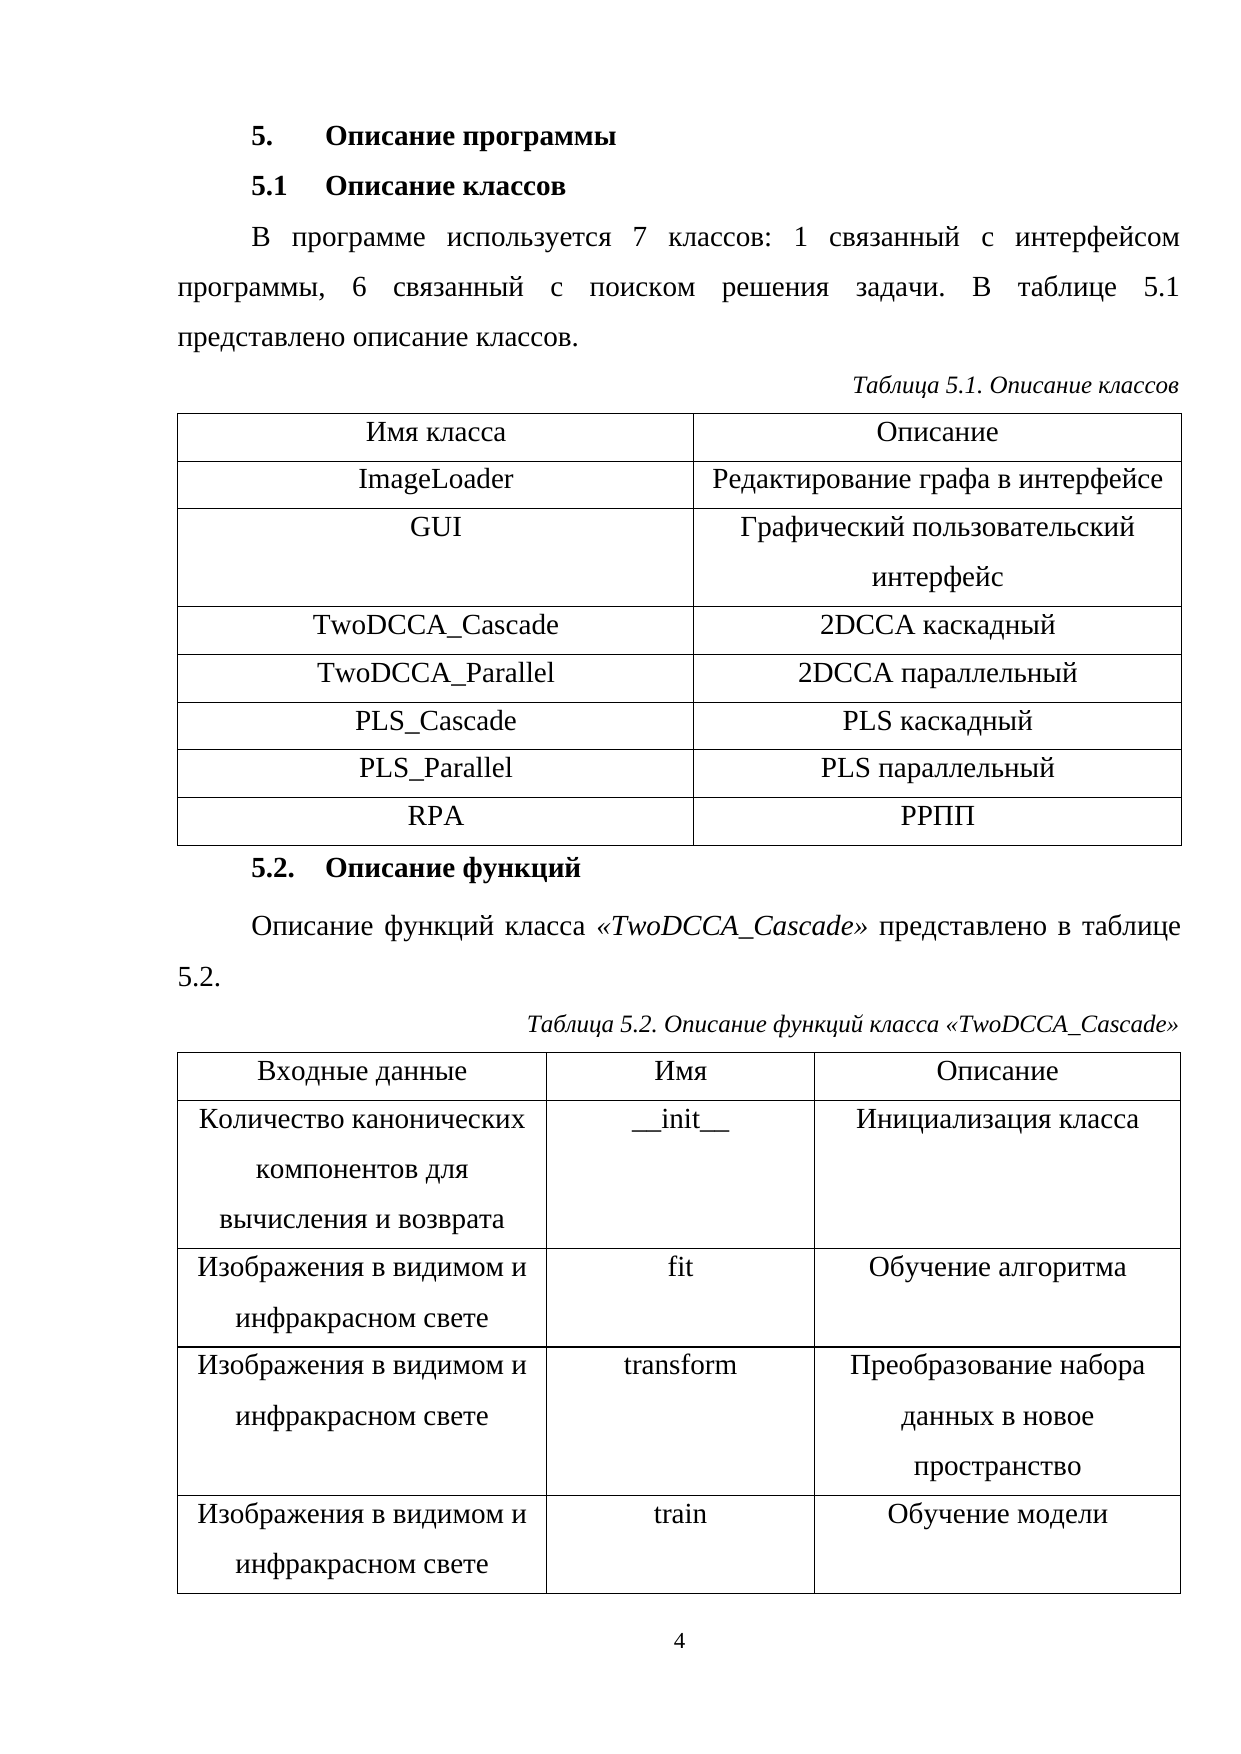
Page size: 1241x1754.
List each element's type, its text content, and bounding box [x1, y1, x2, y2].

table_cell fit [547, 1249, 814, 1346]
table_cell TwoDCCA_Parallel [178, 655, 693, 702]
table_cell PLS_Parallel [178, 750, 693, 797]
table_cell __init__ [547, 1101, 814, 1248]
table_cell transform [547, 1348, 814, 1495]
table_cell PLS параллельный [694, 750, 1181, 797]
text Описание функций класса «TwoDCCA_Cascade» представлено в таблице 5.2. [177, 908, 1181, 992]
table_cell Изображения в видимом и инфракрасном свете [178, 1249, 546, 1346]
text Таблица 5.2. Описание функций класса «TwoDCCA_Cascade» [177, 1009, 1181, 1038]
table_cell 2DCCA параллельный [694, 655, 1181, 702]
table_cell 2DCCA каскадный [694, 607, 1181, 654]
table_cell Обучение модели [815, 1496, 1180, 1593]
table_cell GUI [178, 509, 693, 606]
table_cell RPA [178, 798, 693, 845]
table_header Имя класса [178, 414, 693, 461]
table_cell PLS_Cascade [178, 703, 693, 749]
table_cell Графический пользовательский интерфейс [694, 509, 1181, 606]
table_cell Изображения в видимом и инфракрасном свете [178, 1496, 546, 1593]
table_cell train [547, 1496, 814, 1593]
table_header Имя [547, 1053, 814, 1100]
text Таблица 5.1. Описание классов [177, 370, 1181, 398]
table_cell Обучение алгоритма [815, 1249, 1180, 1346]
table_cell Количество канонических компонентов для вычисления и возврата [178, 1101, 546, 1248]
table_cell Преобразование набора данных в новое пространство [815, 1348, 1180, 1495]
table_cell ImageLoader [178, 462, 693, 508]
table_header Входные данные [178, 1053, 546, 1100]
subtitle 5.2. Описание функций [177, 850, 1181, 883]
text В программе используется 7 классов: 1 связанный с интерфейсом программы, 6 связанный с поиском решения задачи. В таблице 5.1 представлено описание классов. [177, 219, 1181, 353]
table_header Описание [694, 414, 1181, 461]
table_cell Редактирование графа в интерфейсе [694, 462, 1181, 508]
subtitle Описание классов [177, 168, 1181, 202]
table_cell PLS каскадный [694, 703, 1181, 749]
table_cell РРПП [694, 798, 1181, 845]
table_cell Изображения в видимом и инфракрасном свете [178, 1348, 546, 1495]
table_cell TwoDCCA_Cascade [178, 607, 693, 654]
table_cell Инициализация класса [815, 1101, 1180, 1248]
table_header Описание [815, 1053, 1180, 1100]
subtitle Описание программы [177, 118, 1181, 152]
